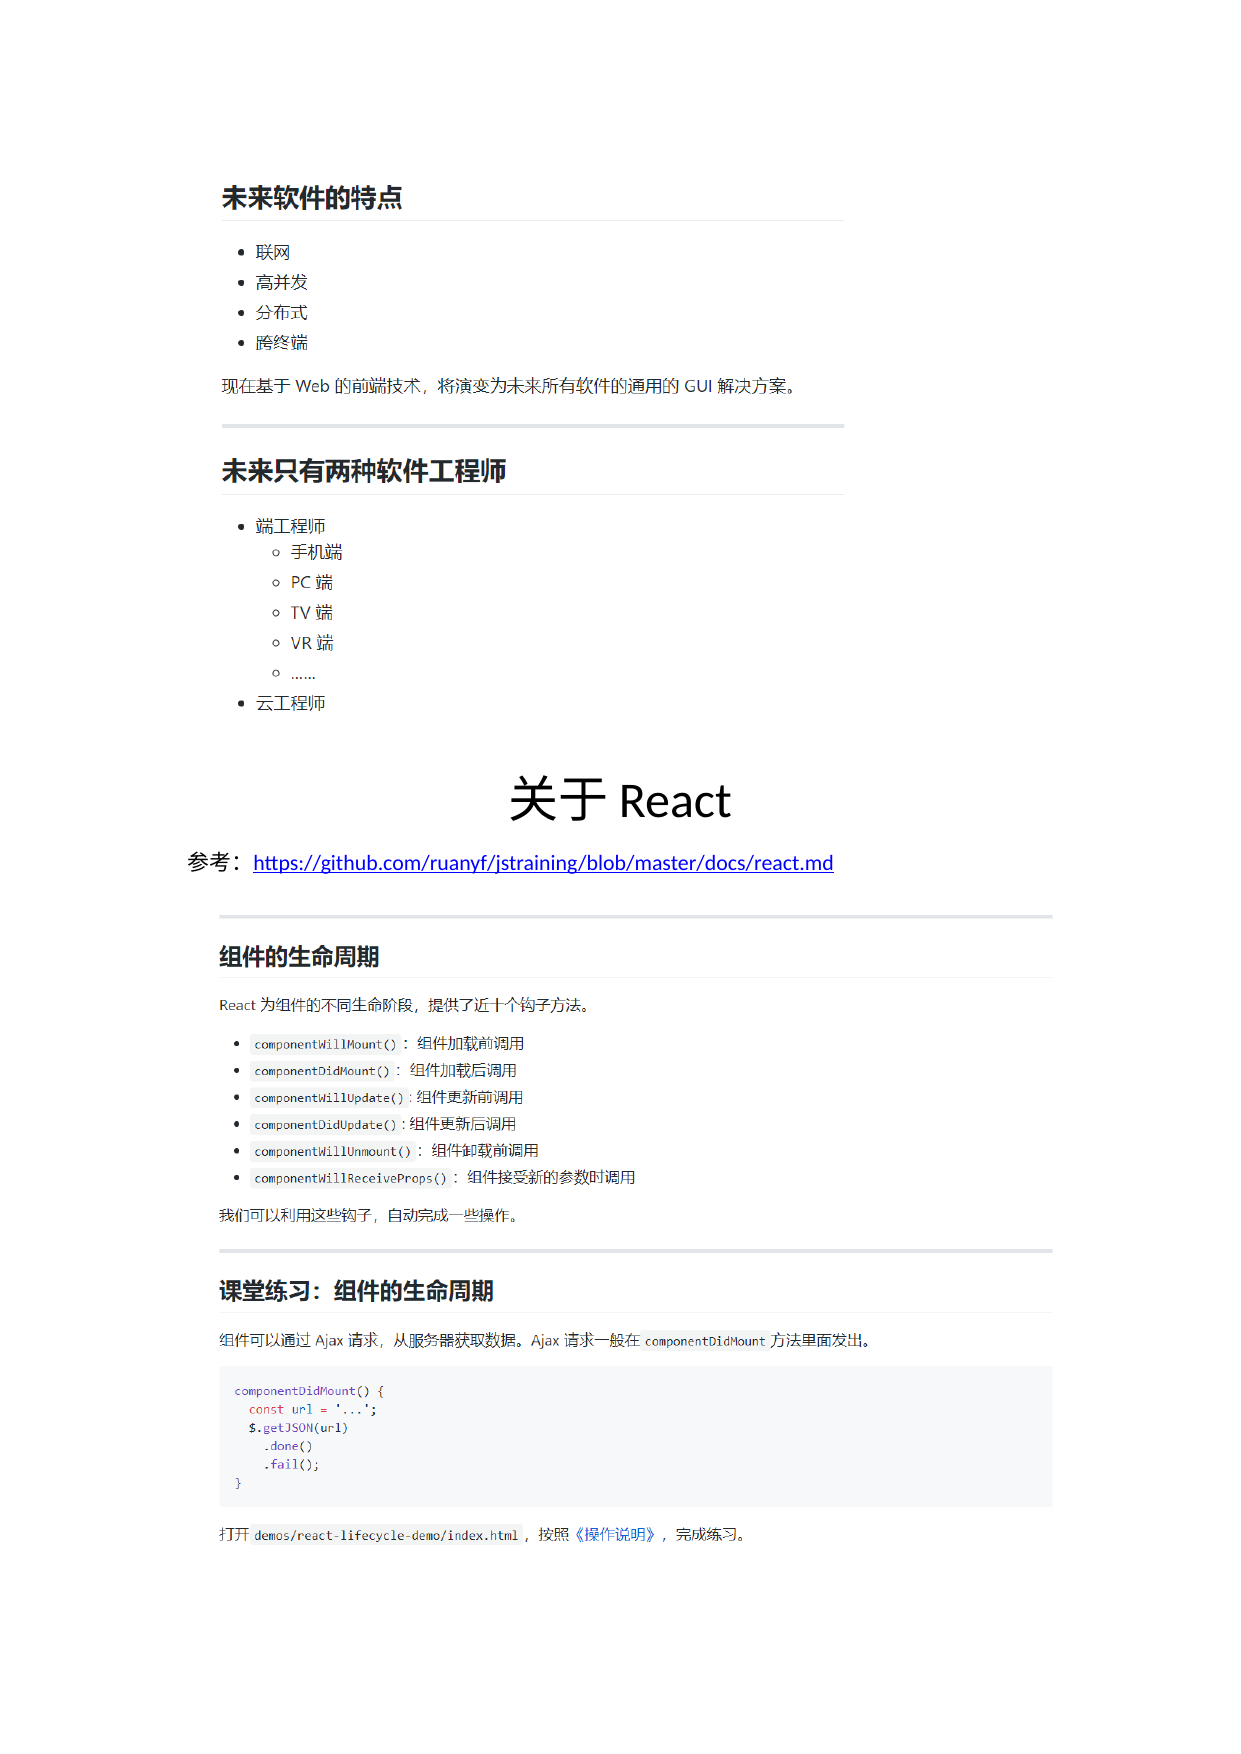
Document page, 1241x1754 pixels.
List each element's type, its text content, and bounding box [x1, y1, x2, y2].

text 关于React [187, 747, 1053, 844]
text 参考：https://github.com/ruanyf/jstraining/blob/master/docs/react.md [187, 844, 1053, 877]
picture [187, 909, 1053, 1550]
picture [187, 162, 845, 732]
